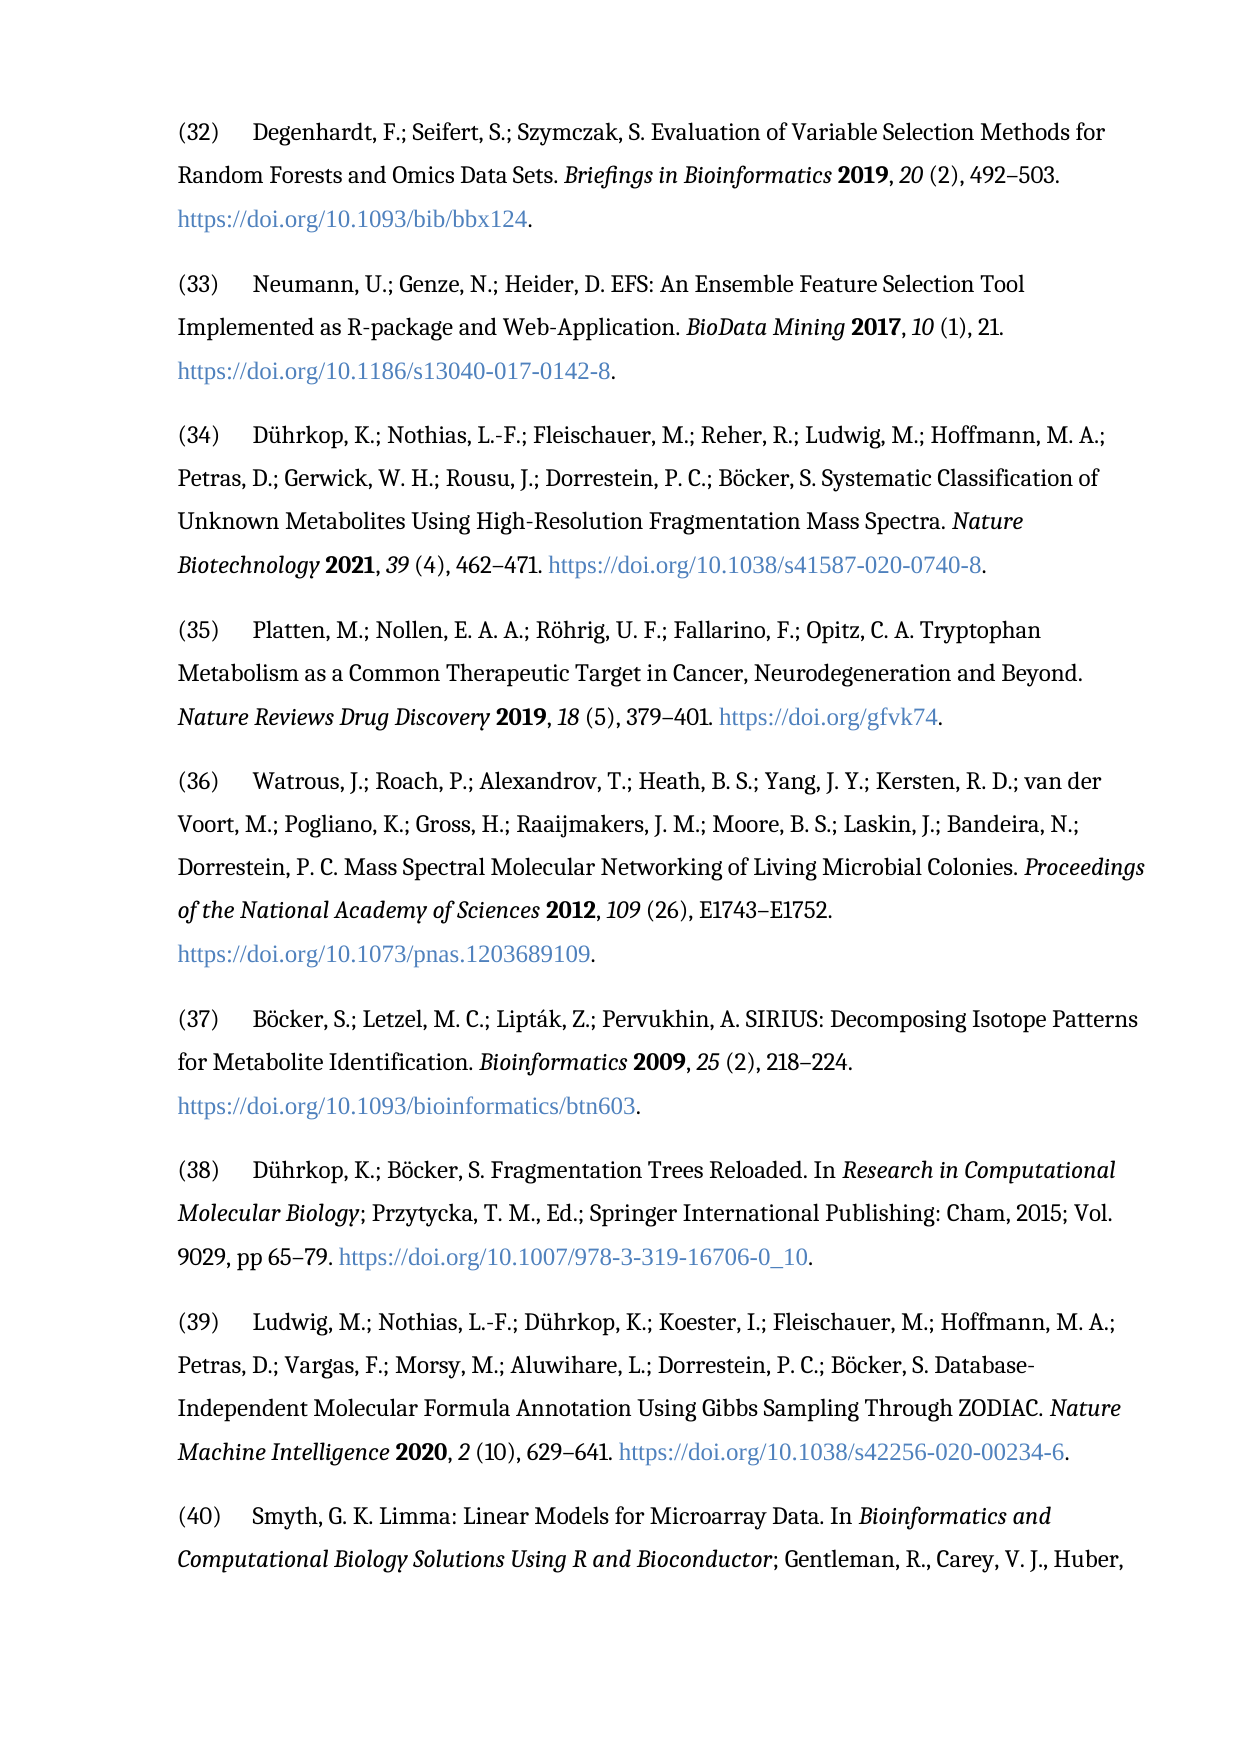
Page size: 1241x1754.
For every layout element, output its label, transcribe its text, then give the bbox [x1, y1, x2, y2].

text (33) Neumann, U.; Genze, N.; Heider, D. EFS: An Ensemble Feature Selection Tool Implemented as R-package and Web-Application. BioData Mining 2017, 10 (1), 21. https://doi.org/10.1186/s13040-017-0142-8. [177, 269, 1152, 385]
text (35) Platten, M.; Nollen, E. A. A.; Röhrig, U. F.; Fallarino, F.; Opitz, C. A. Tryptophan Metabolism as a Common Therapeutic Target in Cancer, Neurodegeneration and Beyond. Nature Reviews Drug Discovery 2019, 18 (5), 379–401. https://doi.org/gfvk74. [177, 616, 1152, 731]
text (36) Watrous, J.; Roach, P.; Alexandrov, T.; Heath, B. S.; Yang, J. Y.; Kersten, R. D.; van der Voort, M.; Pogliano, K.; Gross, H.; Raaijmakers, J. M.; Moore, B. S.; Laskin, J.; Bandeira, N.; Dorrestein, P. C. Mass Spectral Molecular Networking of Living Microbial Colonies. Proceedings of the National Academy of Sciences 2012, 109 (26), E1743–E1752. https://doi.org/10.1073/pnas.1203689109. [177, 767, 1152, 969]
text (37) Böcker, S.; Letzel, M. C.; Lipták, Z.; Pervukhin, A. SIRIUS: Decomposing Isotope Patterns for Metabolite Identification. Bioinformatics 2009, 25 (2), 218–224. https://doi.org/10.1093/bioinformatics/btn603. [177, 1005, 1152, 1121]
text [177, 1502, 1152, 1574]
text (34) Dührkop, K.; Nothias, L.-F.; Fleischauer, M.; Reher, R.; Ludwig, M.; Hoffmann, M. A.; Petras, D.; Gerwick, W. H.; Rousu, J.; Dorrestein, P. C.; Böcker, S. Systematic Classification of Unknown Metabolites Using High-Resolution Fragmentation Mass Spectra. Nature Biotechnology 2021, 39 (4), 462–471. https://doi.org/10.1038/s41587-020-0740-8. [177, 421, 1152, 580]
text (32) Degenhardt, F.; Seifert, S.; Szymczak, S. Evaluation of Variable Selection Methods for Random Forests and Omics Data Sets. Briefings in Bioinformatics 2019, 20 (2), 492–503. https://doi.org/10.1093/bib/bbx124. [177, 118, 1152, 234]
text (38) Dührkop, K.; Böcker, S. Fragmentation Trees Reloaded. In Research in Computational Molecular Biology; Przytycka, T. M., Ed.; Springer International Publishing: Cham, 2015; Vol. 9029, pp 65–79. https://doi.org/10.1007/978-3-319-16706-0_10. [177, 1156, 1152, 1272]
text (39) Ludwig, M.; Nothias, L.-F.; Dührkop, K.; Koester, I.; Fleischauer, M.; Hoffmann, M. A.; Petras, D.; Vargas, F.; Morsy, M.; Aluwihare, L.; Dorrestein, P. C.; Böcker, S. Database-Independent Molecular Formula Annotation Using Gibbs Sampling Through ZODIAC. Nature Machine Intelligence 2020, 2 (10), 629–641. https://doi.org/10.1038/s42256-020-00234-6. [177, 1308, 1152, 1467]
